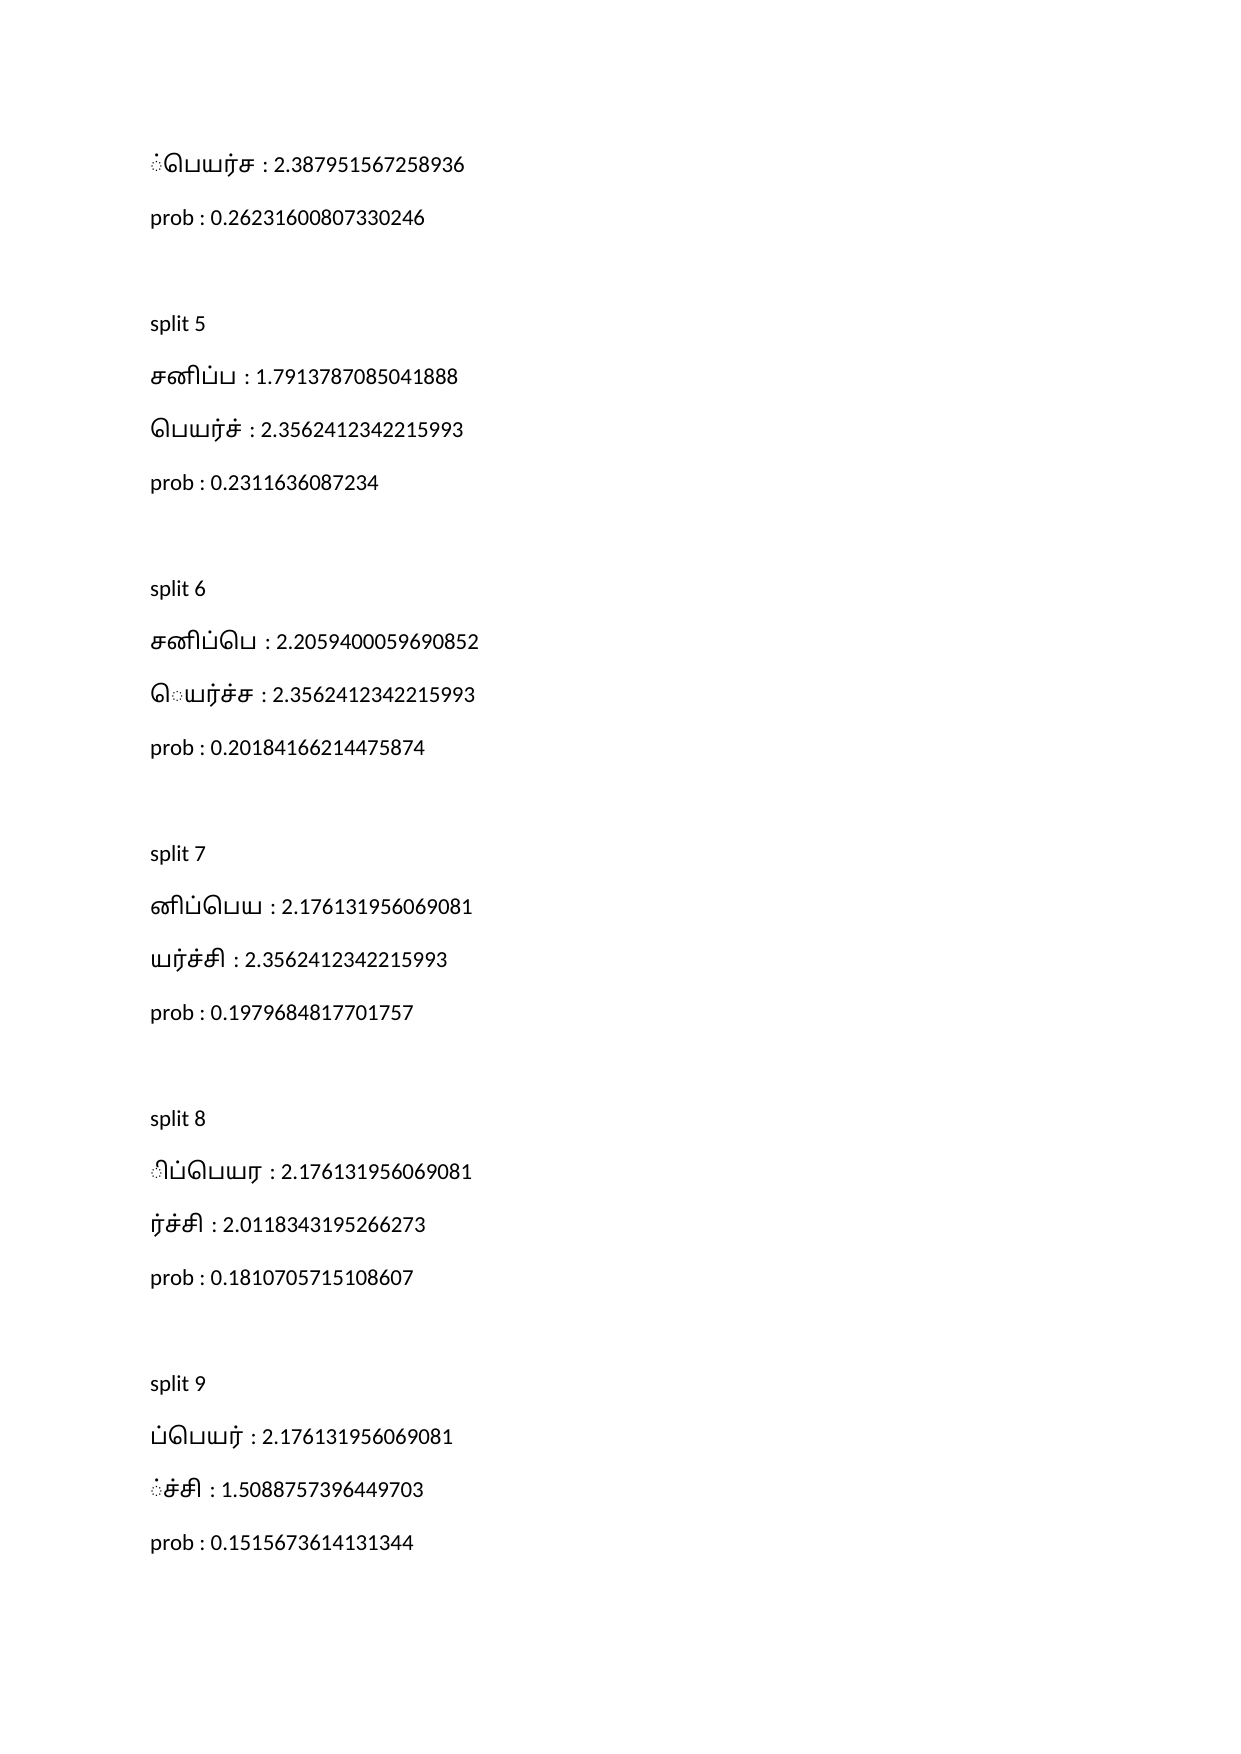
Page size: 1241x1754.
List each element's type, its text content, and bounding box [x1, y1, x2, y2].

text ெயர்ச்ச : 2.3562412342215993 [150, 680, 1090, 708]
text ப்பெயர் : 2.176131956069081 [150, 1422, 1090, 1451]
text ்ச்சி : 1.5088757396449703 [150, 1476, 1090, 1503]
text split 8 [150, 1104, 1090, 1132]
text split 5 [150, 309, 1090, 337]
text prob : 0.26231600807330246 [150, 203, 1090, 231]
text prob : 0.1979684817701757 [150, 998, 1090, 1026]
text சனிப்ப : 1.7913787085041888 [150, 362, 1090, 390]
text ்பெயர்ச : 2.387951567258936 [150, 150, 1090, 178]
text prob : 0.20184166214475874 [150, 733, 1090, 761]
text prob : 0.1810705715108607 [150, 1263, 1090, 1291]
text பெயர்ச் : 2.3562412342215993 [150, 415, 1090, 443]
text split 7 [150, 839, 1090, 867]
text split 6 [150, 574, 1090, 602]
text ிப்பெயர : 2.176131956069081 [150, 1157, 1090, 1185]
text சனிப்பெ : 2.2059400059690852 [150, 627, 1090, 655]
text யர்ச்சி : 2.3562412342215993 [150, 945, 1090, 973]
text ர்ச்சி : 2.0118343195266273 [150, 1210, 1090, 1238]
text split 9 [150, 1369, 1090, 1397]
text prob : 0.2311636087234 [150, 468, 1090, 496]
text prob : 0.1515673614131344 [150, 1528, 1090, 1557]
text னிப்பெய : 2.176131956069081 [150, 892, 1090, 920]
